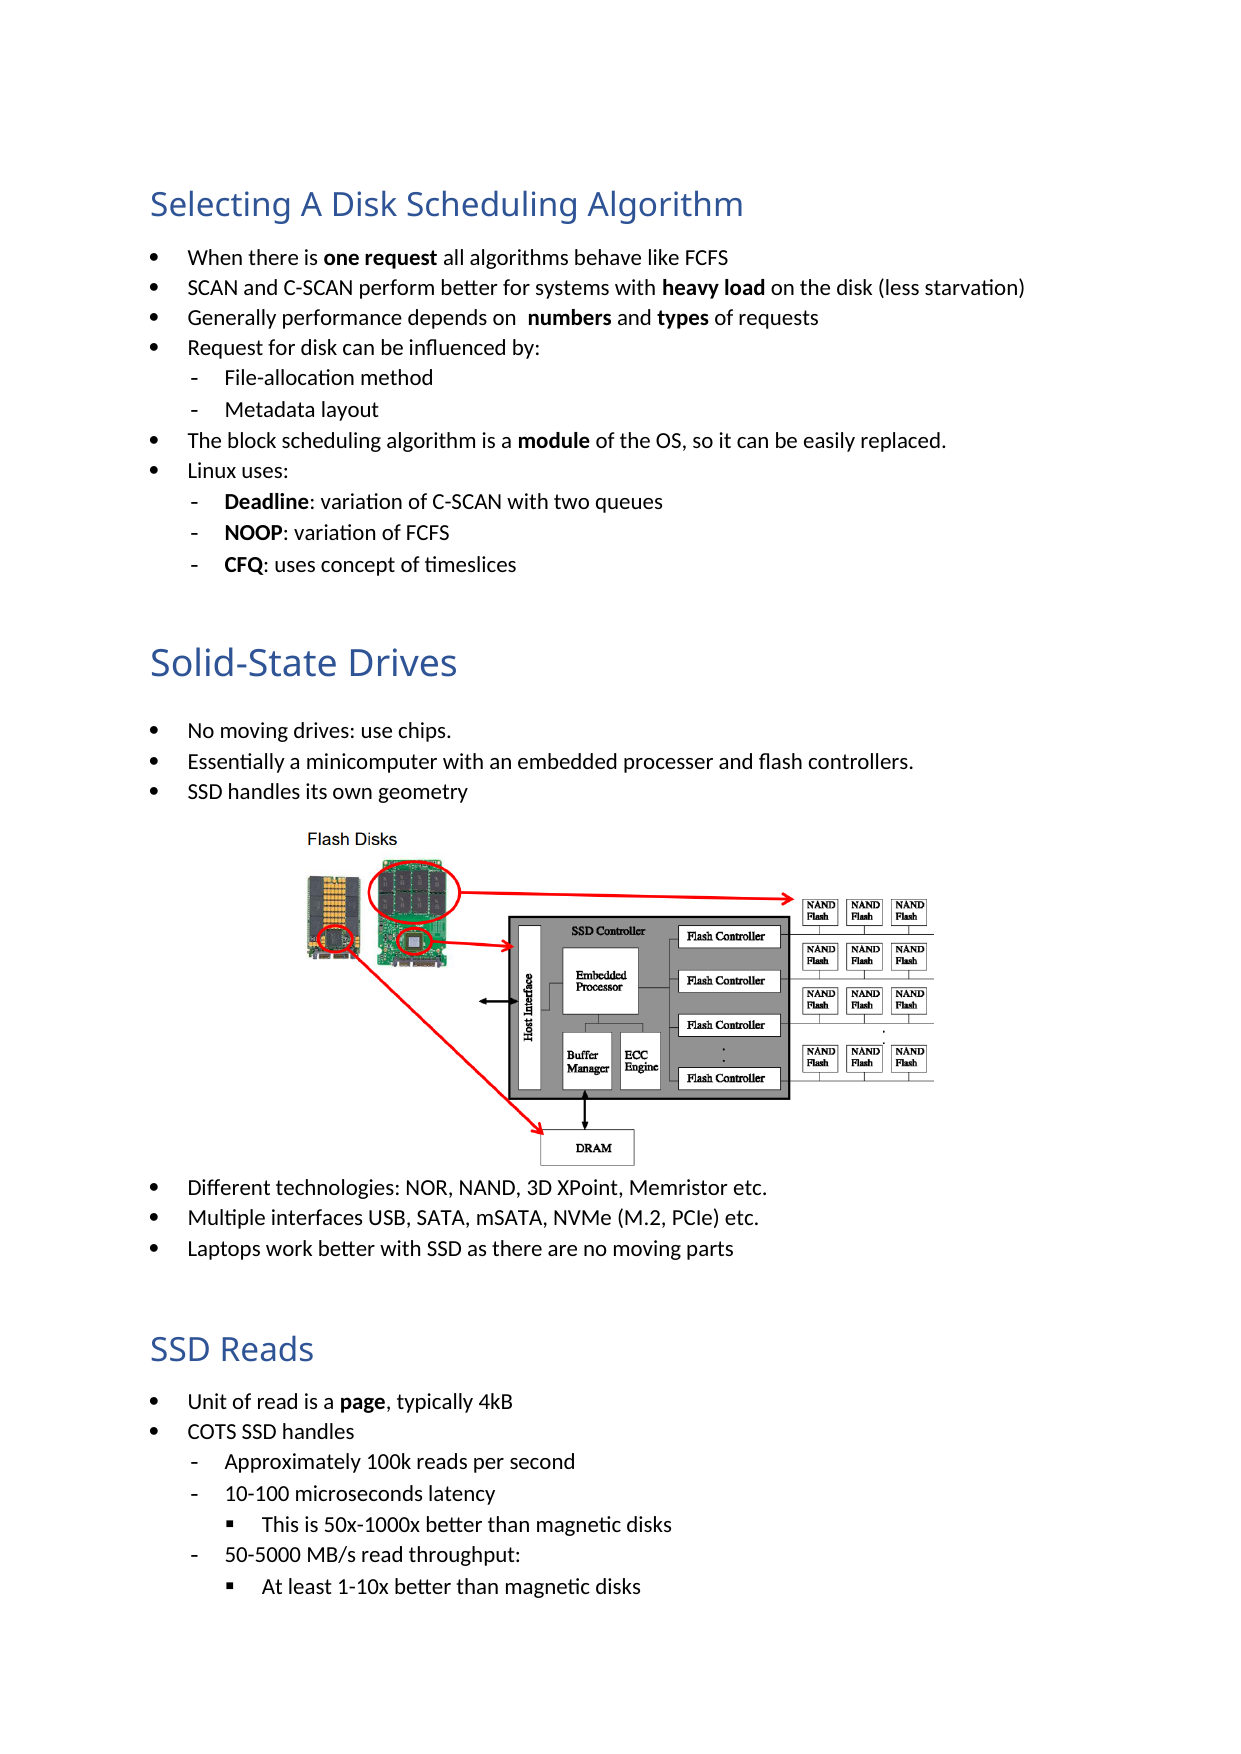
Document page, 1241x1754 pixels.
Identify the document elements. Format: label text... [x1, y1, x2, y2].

list Generally performance depends on numbers and types of requests [150, 303, 1090, 331]
list Deadline: variation of C-SCAN with two queues [187, 487, 1090, 516]
list Essentially a minicomputer with an embedded processer and flash controllers. [150, 747, 1090, 775]
list When there is one request all algorithms behave like FCFS [150, 243, 1090, 271]
list This is 50x-1000x better than magnetic disks [224, 1510, 1090, 1538]
list Linux uses: [150, 457, 1090, 485]
list CFQ: uses concept of timeslices [187, 550, 1090, 579]
list Laptops work better with SSD as there are no moving parts [150, 1234, 1090, 1262]
list Metadata layout [187, 395, 1090, 424]
list Request for disk can be influenced by: [150, 333, 1090, 361]
list Approximately 100k reads per second [187, 1447, 1090, 1476]
list SSD handles its own geometry [150, 777, 1090, 805]
picture [304, 828, 937, 1169]
list Multiple interfaces USB, SATA, mSATA, NVMe (M.2, PCIe) etc. [150, 1203, 1090, 1231]
subtitle Solid-State Drives [150, 636, 1090, 687]
list The block scheduling algorithm is a module of the OS, so it can be easily replaced. [150, 426, 1090, 454]
list Unit of read is a page, typically 4kB [150, 1387, 1090, 1415]
list At least 1-10x better than magnetic disks [224, 1572, 1090, 1600]
subtitle SSD Reads [150, 1325, 1090, 1371]
list 10-100 microseconds latency [187, 1479, 1090, 1508]
list SCAN and C-SCAN perform better for systems with heavy load on the disk (less starvation) [150, 273, 1090, 301]
list 50-5000 MB/s read throughput: [187, 1540, 1090, 1569]
subtitle Selecting A Disk Scheduling Algorithm [150, 181, 1090, 227]
list NOOP: variation of FCFS [187, 518, 1090, 547]
list COTS SSD handles [150, 1417, 1090, 1445]
list File-allocation method [187, 363, 1090, 393]
list No moving drives: use chips. [150, 717, 1090, 744]
